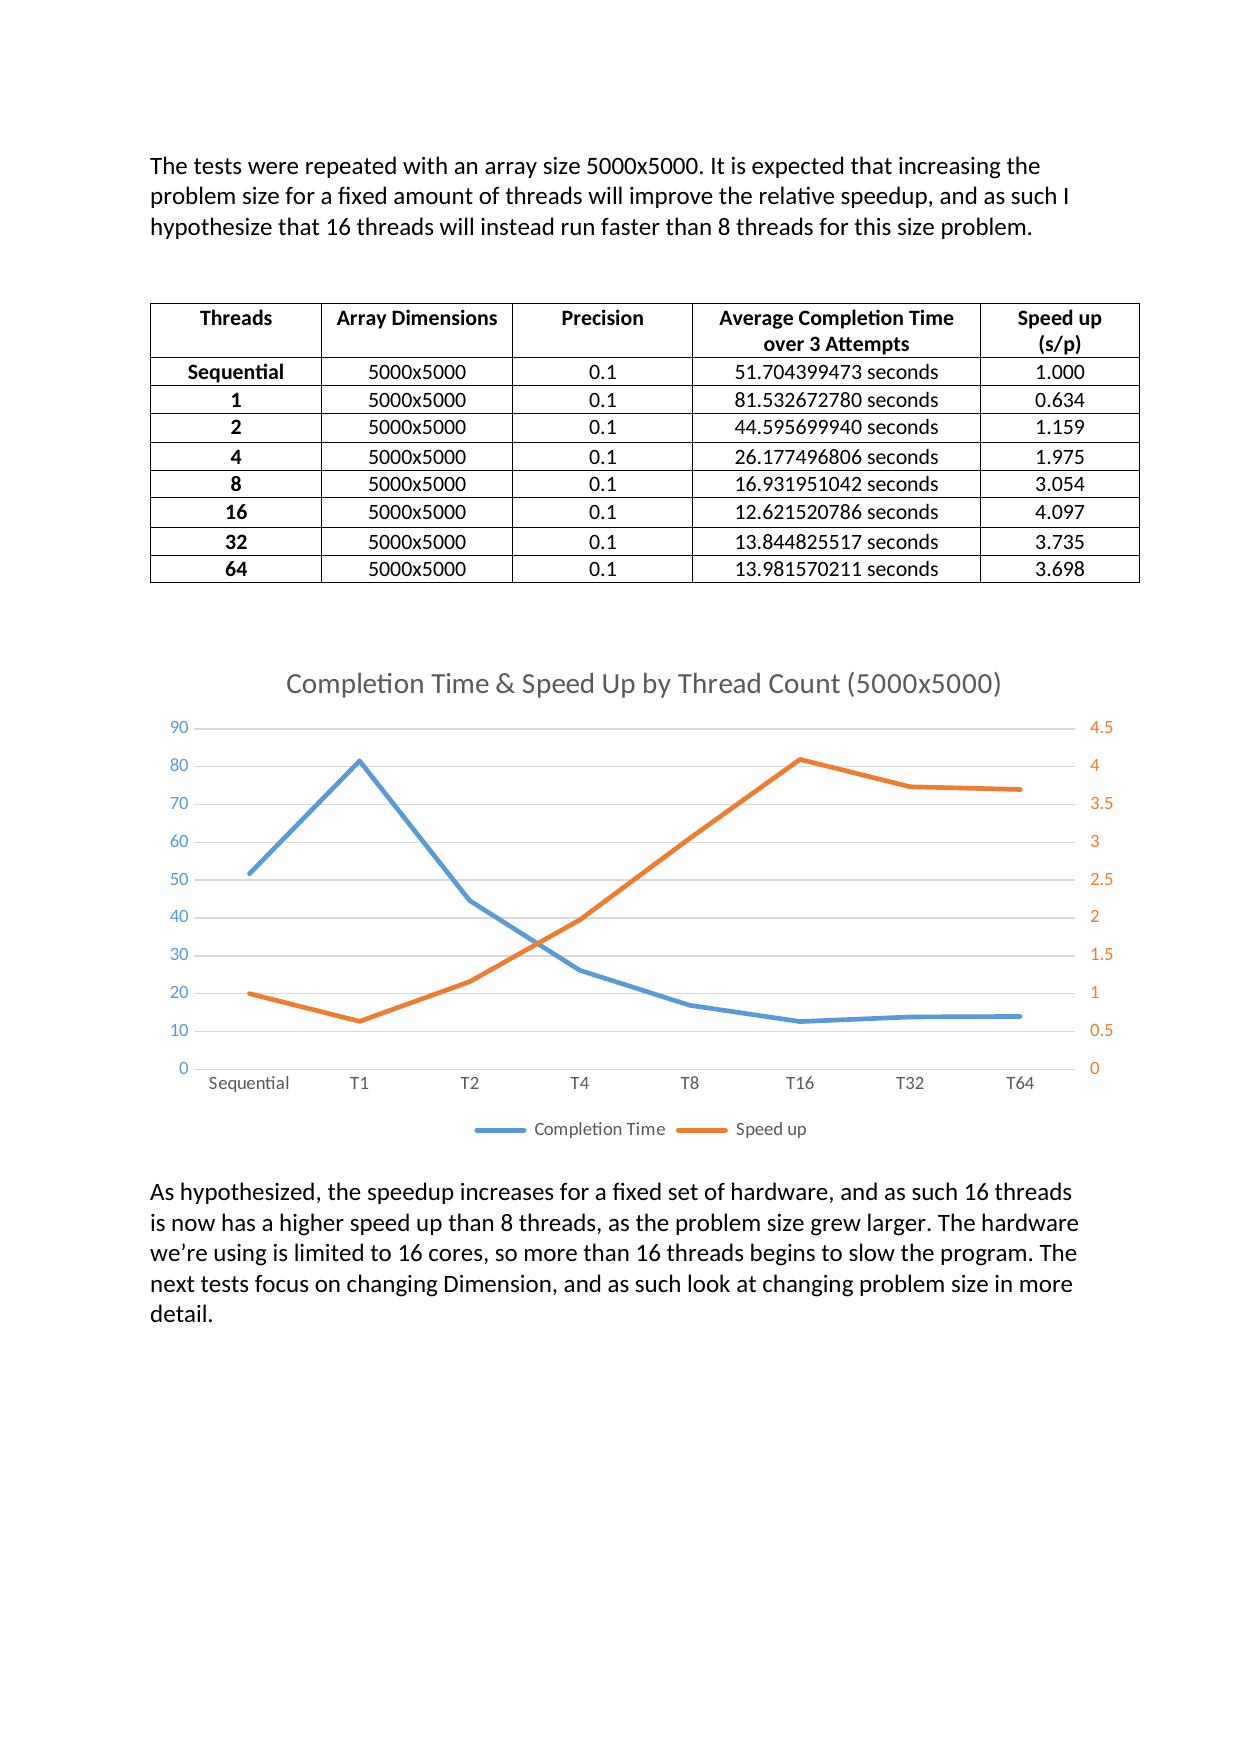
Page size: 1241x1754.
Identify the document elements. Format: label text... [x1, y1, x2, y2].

table_cell 81.532672780 seconds [693, 386, 980, 412]
table_cell 0.1 [513, 414, 692, 442]
table_cell 44.595699940 seconds [693, 414, 980, 442]
table_cell 1.975 [981, 443, 1139, 469]
table_cell 5000x5000 [322, 471, 512, 497]
table_cell 5000x5000 [322, 386, 512, 412]
table_cell 0.1 [513, 498, 692, 527]
table_cell 3.054 [981, 471, 1139, 497]
table_cell 16 [151, 498, 321, 527]
table_cell 5000x5000 [322, 358, 512, 385]
table_cell 5000x5000 [322, 414, 512, 442]
table_cell 3.735 [981, 528, 1139, 554]
table_cell 4 [151, 443, 321, 469]
table_cell 64 [151, 556, 321, 582]
table_cell 8 [151, 471, 321, 497]
table_cell 1.000 [981, 358, 1139, 385]
table_cell 0.1 [513, 443, 692, 469]
table_cell 16.931951042 seconds [693, 471, 980, 497]
table_cell 5000x5000 [322, 498, 512, 527]
table_cell 5000x5000 [322, 556, 512, 582]
table_cell 3.698 [981, 556, 1139, 582]
table_cell 0.1 [513, 358, 692, 385]
table_cell 0.1 [513, 471, 692, 497]
table_cell 1.159 [981, 414, 1139, 442]
table_header Average Completion Time over 3 Attempts [693, 304, 980, 357]
table_header Threads [151, 304, 321, 357]
table_cell 5000x5000 [322, 528, 512, 554]
table_cell 12.621520786 seconds [693, 498, 980, 527]
table_cell 51.704399473 seconds [693, 358, 980, 385]
table_cell 1 [151, 386, 321, 412]
table_cell 13.844825517 seconds [693, 528, 980, 554]
table_cell 2 [151, 414, 321, 442]
table_cell 0.1 [513, 386, 692, 412]
table_cell 0.634 [981, 386, 1139, 412]
table_header Speed up (s/p) [981, 304, 1139, 357]
table_cell Sequential [151, 358, 321, 385]
table_cell 26.177496806 seconds [693, 443, 980, 469]
table_cell 4.097 [981, 498, 1139, 527]
table_cell 0.1 [513, 528, 692, 554]
table_cell 0.1 [513, 556, 692, 582]
text The tests were repeated with an array size 5000x5000. It is expected that increasing the problem size for a fixed amount of threads will improve the relative speedup, and as such I hypothesize that 16 threads will instead run faster than 8 threads for this size problem. [150, 150, 1090, 242]
table_header Precision [513, 304, 692, 357]
text As hypothesized, the speedup increases for a fixed set of hardware, and as such 16 threads is now has a higher speed up than 8 threads, as the problem size grew larger. The hardware we’re using is limited to 16 cores, so more than 16 threads begins to slow the program. The next tests focus on changing Dimension, and as such look at changing problem size in more detail. [150, 1176, 1090, 1329]
table_cell 5000x5000 [322, 443, 512, 469]
table_header Array Dimensions [322, 304, 512, 357]
table_cell 13.981570211 seconds [693, 556, 980, 582]
table_cell 32 [151, 528, 321, 554]
